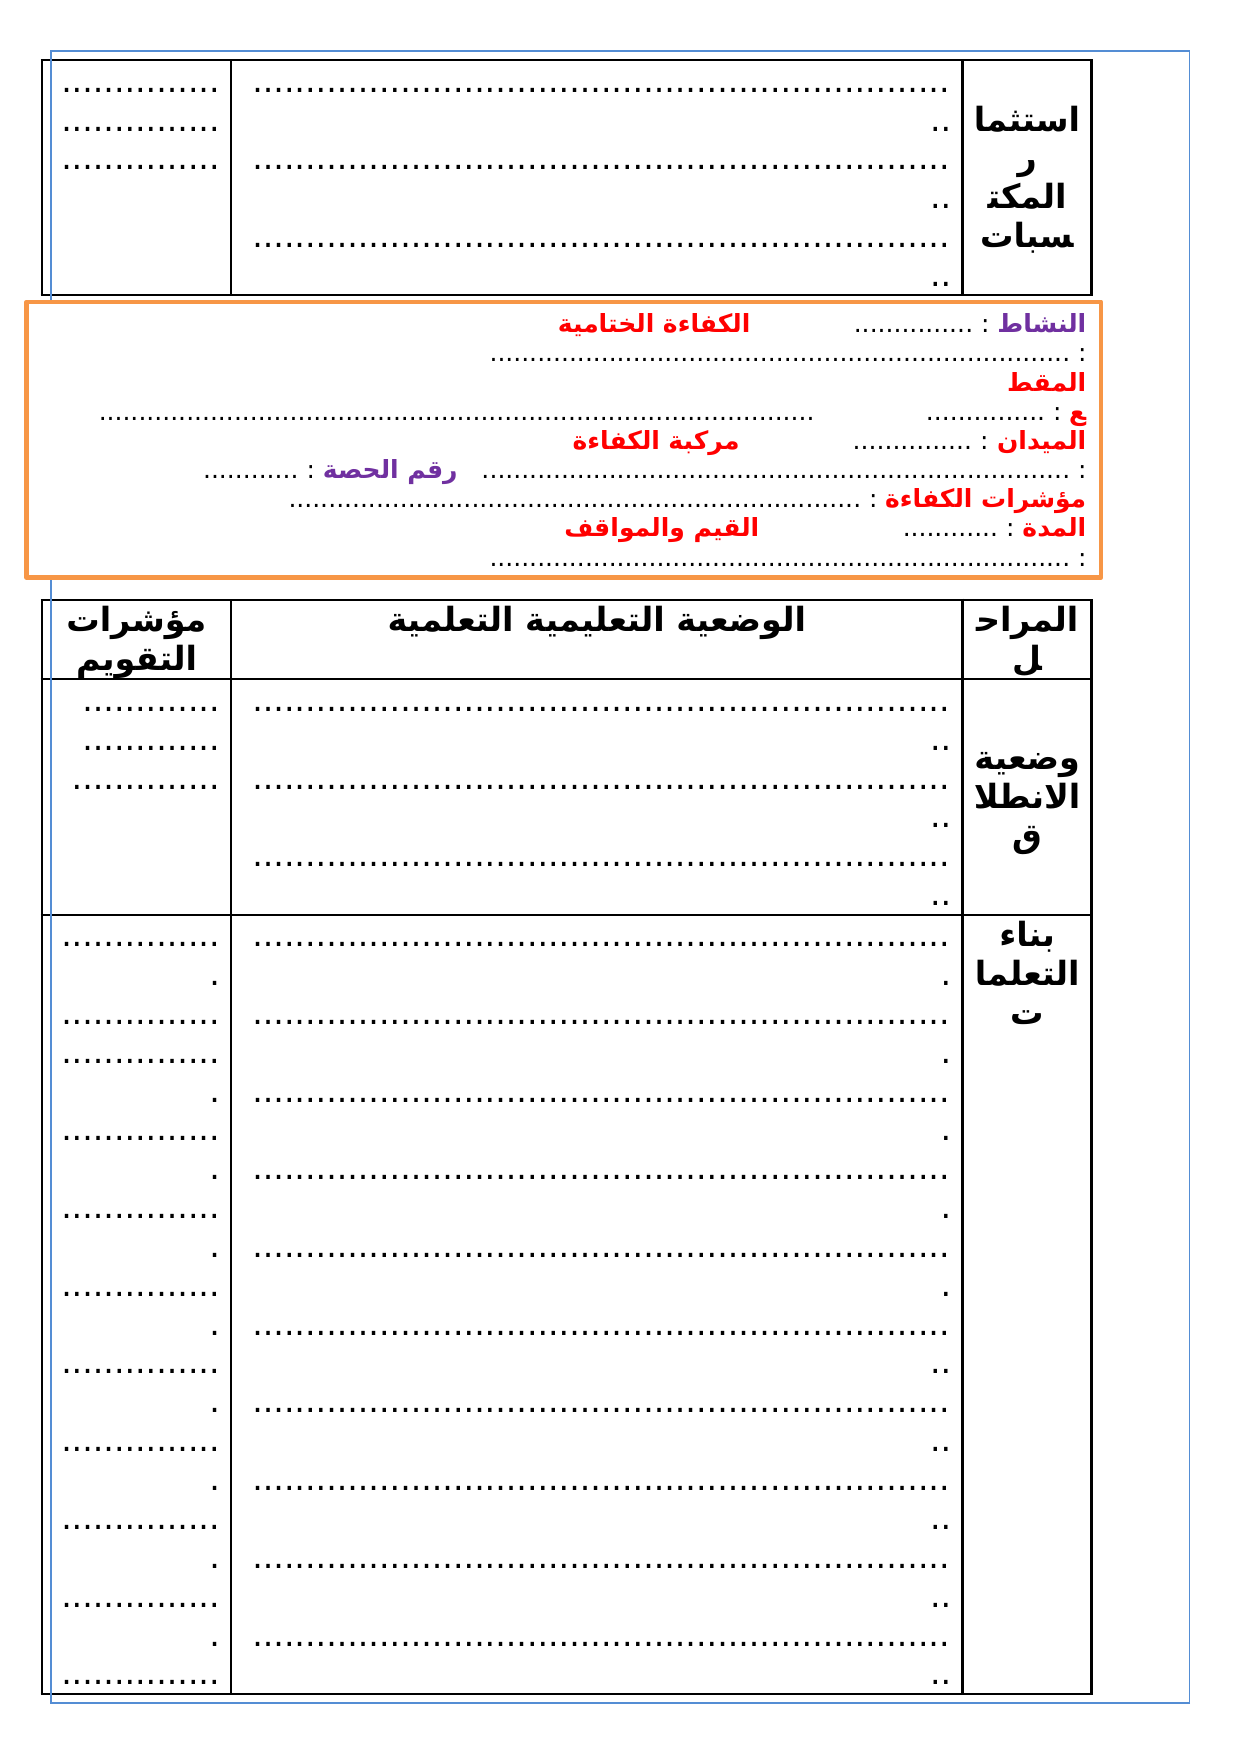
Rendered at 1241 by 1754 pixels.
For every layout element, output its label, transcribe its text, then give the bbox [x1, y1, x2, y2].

table_header الوضعية التعليمية التعلمية [232, 601, 961, 678]
table_cell استثمار المكتسبات [964, 61, 1090, 294]
table_header مؤشرات التقويم [52, 601, 230, 678]
table_cell .................................................................... .................................................................... .................................................................... [232, 61, 961, 294]
table_cell بناء التعلمات [964, 916, 1090, 1693]
table_cell ............. ............. .............. [52, 680, 230, 913]
table_cell وضعية الانطلاق [964, 680, 1090, 913]
table_cell ............... ............... ............... [52, 61, 230, 294]
table_cell .................................................................... .................................................................... .................................................................... [232, 680, 961, 913]
table_header المراحل [964, 601, 1090, 678]
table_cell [52, 916, 230, 1693]
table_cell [232, 916, 961, 1693]
